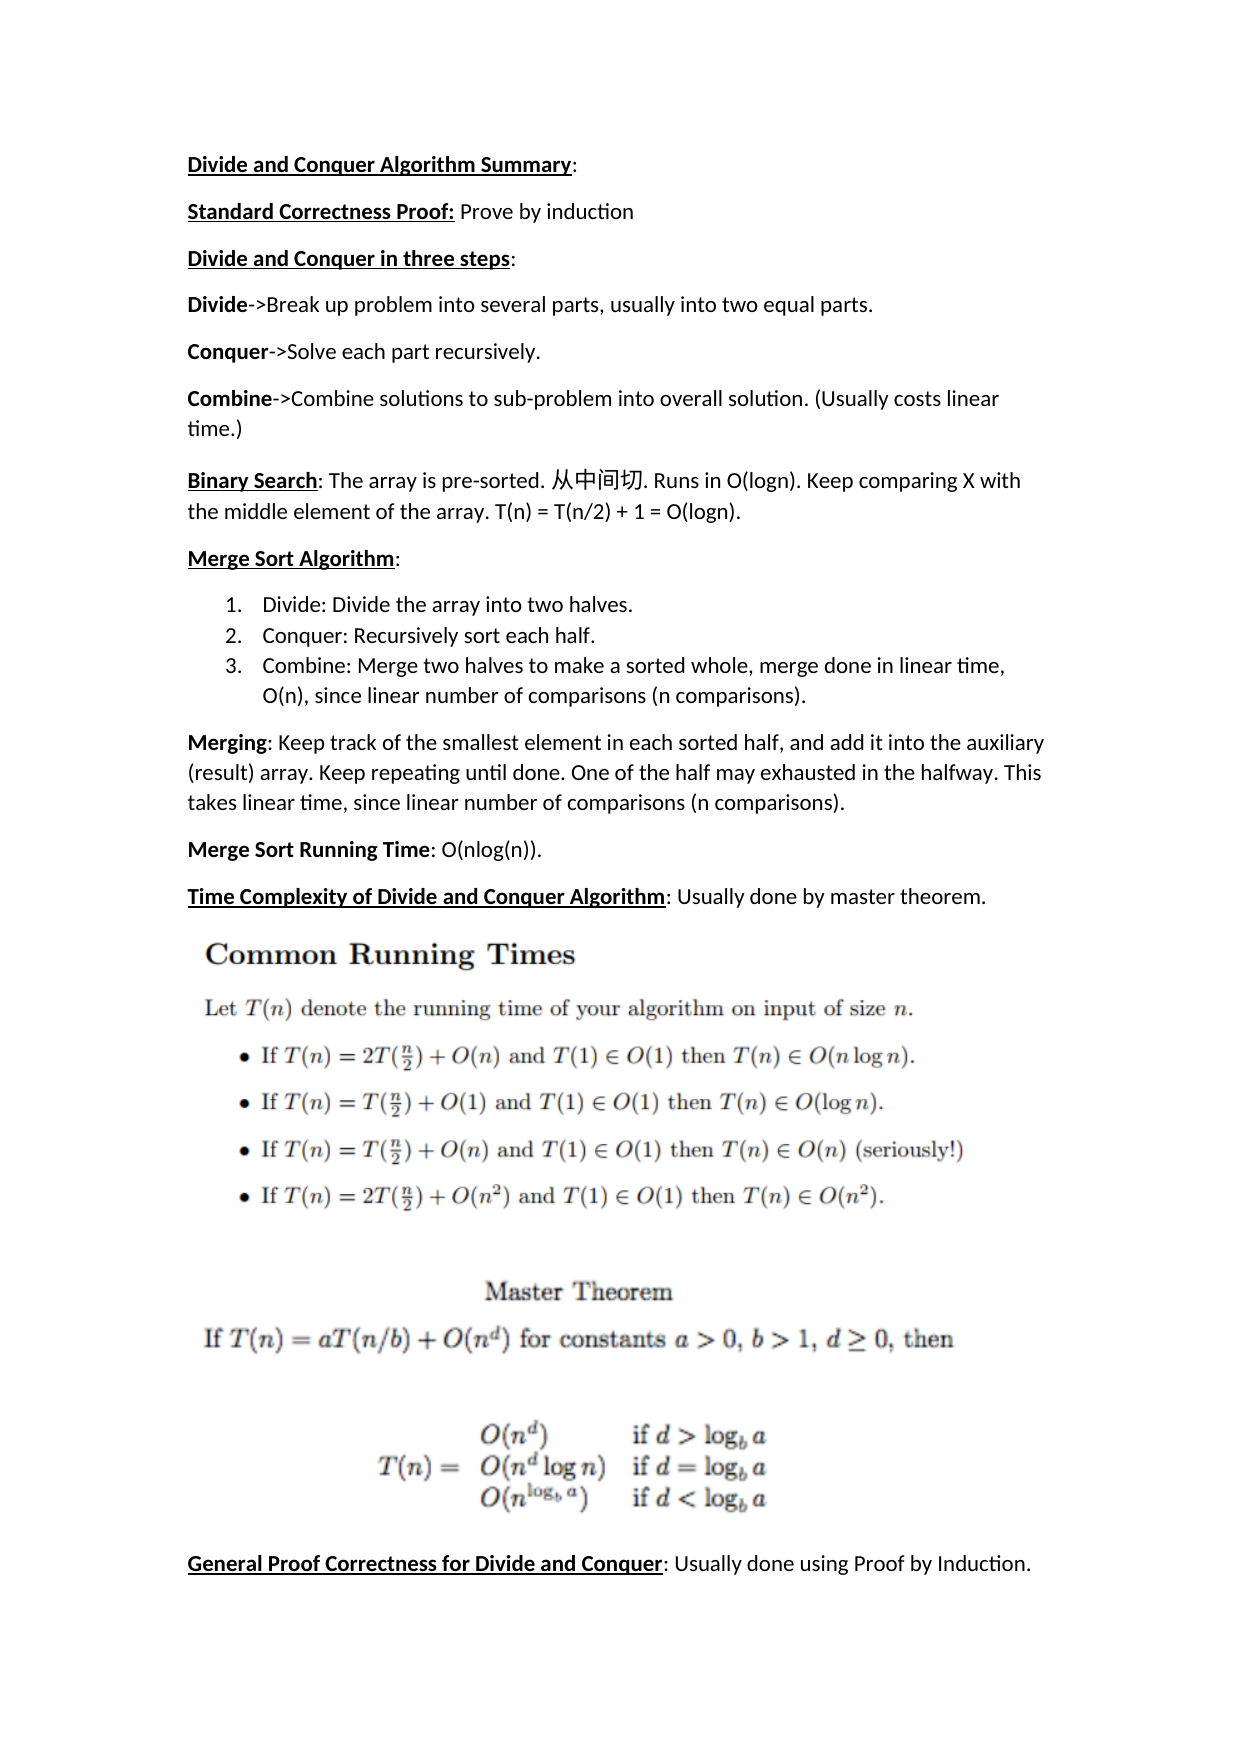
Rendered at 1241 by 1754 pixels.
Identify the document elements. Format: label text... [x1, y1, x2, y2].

list Divide: Divide the array into two halves. [225, 591, 1053, 619]
text Standard Correctness Proof: Prove by induction [187, 197, 1053, 225]
text Merging: Keep track of the smallest element in each sorted half, and add it into the auxiliary (result) array. Keep repeating until done. One of the half may exhausted in the halfway. This takes linear time, since linear number of comparisons (n comparisons). [187, 728, 1053, 817]
text Combine->Combine solutions to sub-problem into overall solution. (Usually costs linear time.) [187, 384, 1053, 443]
text Binary Search: The array is pre-sorted. 从中间切. Runs in O(logn). Keep comparing X with the middle element of the array. T(n) = T(n/2) + 1 = O(logn). [187, 461, 1053, 525]
list Combine: Merge two halves to make a sorted whole, merge done in linear time, O(n), since linear number of comparisons (n comparisons). [225, 651, 1053, 709]
list Conquer: Recursively sort each half. [225, 621, 1053, 649]
text General Proof Correctness for Divide and Conquer: Usually done using Proof by Induction. [187, 1549, 1053, 1577]
text Divide and Conquer in three steps: [187, 244, 1053, 272]
text Merge Sort Algorithm: [187, 544, 1053, 572]
text Conquer->Solve each part recursively. [187, 337, 1053, 366]
text Divide and Conquer Algorithm Summary: [187, 150, 1053, 178]
text Divide->Break up problem into several parts, usually into two equal parts. [187, 291, 1053, 319]
text Merge Sort Running Time: O(nlog(n)). [187, 835, 1053, 863]
text Time Complexity of Divide and Conquer Algorithm: Usually done by master theorem. [187, 882, 1053, 910]
